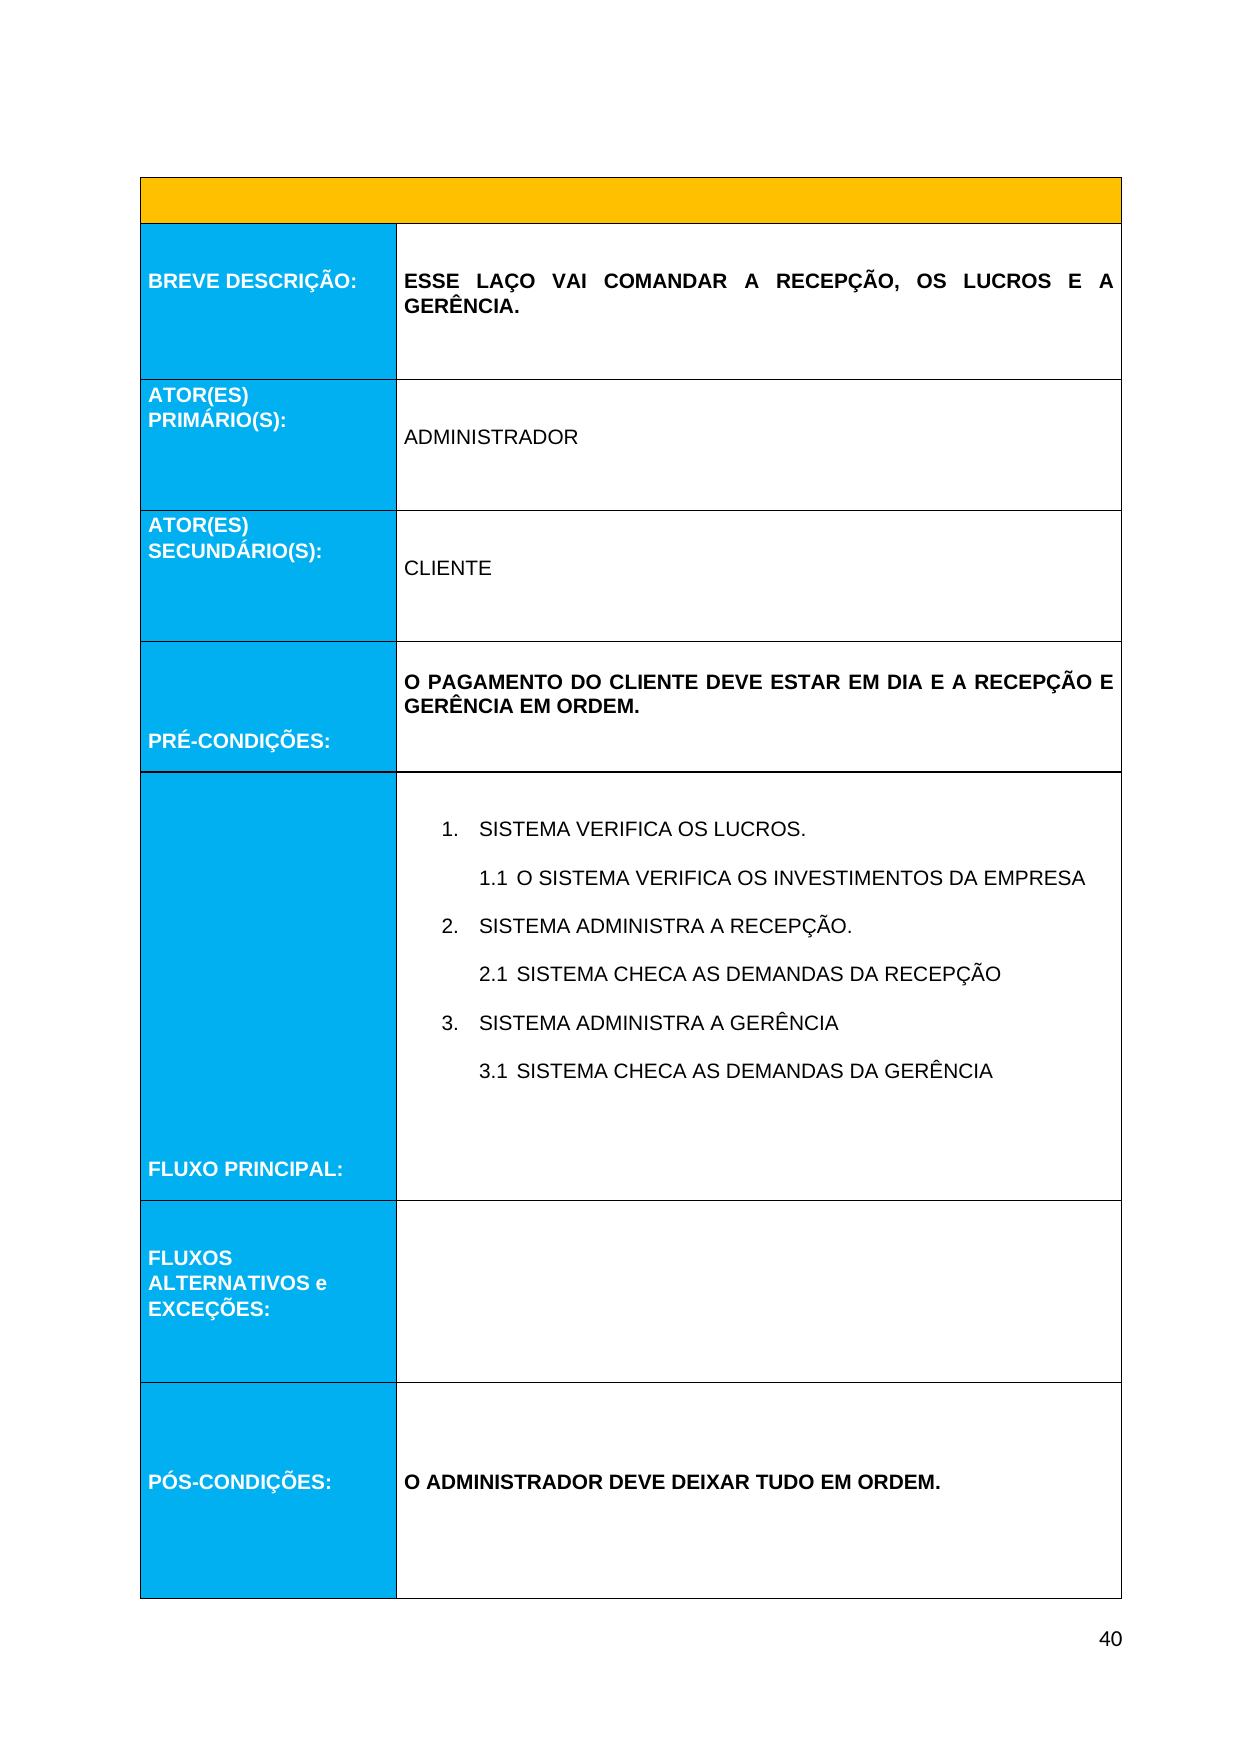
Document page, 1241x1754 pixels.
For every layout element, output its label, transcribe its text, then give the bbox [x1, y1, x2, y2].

table_cell PRÉ-CONDIÇÕES: [141, 642, 396, 771]
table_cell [141, 178, 1121, 223]
table_cell [397, 1201, 1121, 1382]
table_cell BREVE DESCRIÇÃO: [141, 224, 396, 379]
table_cell ESSE LAÇO VAI COMANDAR A RECEPÇÃO, OS LUCROS E A GERÊNCIA. [397, 224, 1121, 379]
table_cell O PAGAMENTO DO CLIENTE DEVE ESTAR EM DIA E A RECEPÇÃO E GERÊNCIA EM ORDEM. [397, 642, 1121, 771]
table_cell SISTEMA VERIFICA OS LUCROS. O SISTEMA VERIFICA OS INVESTIMENTOS DA EMPRESA SISTEMA ADMINISTRA A RECEPÇÃO. SISTEMA CHECA AS DEMANDAS DA RECEPÇÃO SISTEMA ADMINISTRA A GERÊNCIA SISTEMA CHECA AS DEMANDAS DA GERÊNCIA [397, 773, 1121, 1200]
table_cell FLUXOS ALTERNATIVOS e EXCEÇÕES: [141, 1201, 396, 1382]
table_cell CLIENTE [397, 511, 1121, 641]
table_cell ADMINISTRADOR [397, 380, 1121, 510]
table_cell FLUXO PRINCIPAL: [141, 773, 396, 1200]
table_cell ATOR(ES) SECUNDÁRIO(S): [141, 511, 396, 641]
table_cell O ADMINISTRADOR DEVE DEIXAR TUDO EM ORDEM. [397, 1383, 1121, 1598]
table_cell ATOR(ES) PRIMÁRIO(S): [141, 380, 396, 510]
table_cell PÓS-CONDIÇÕES: [141, 1383, 396, 1598]
